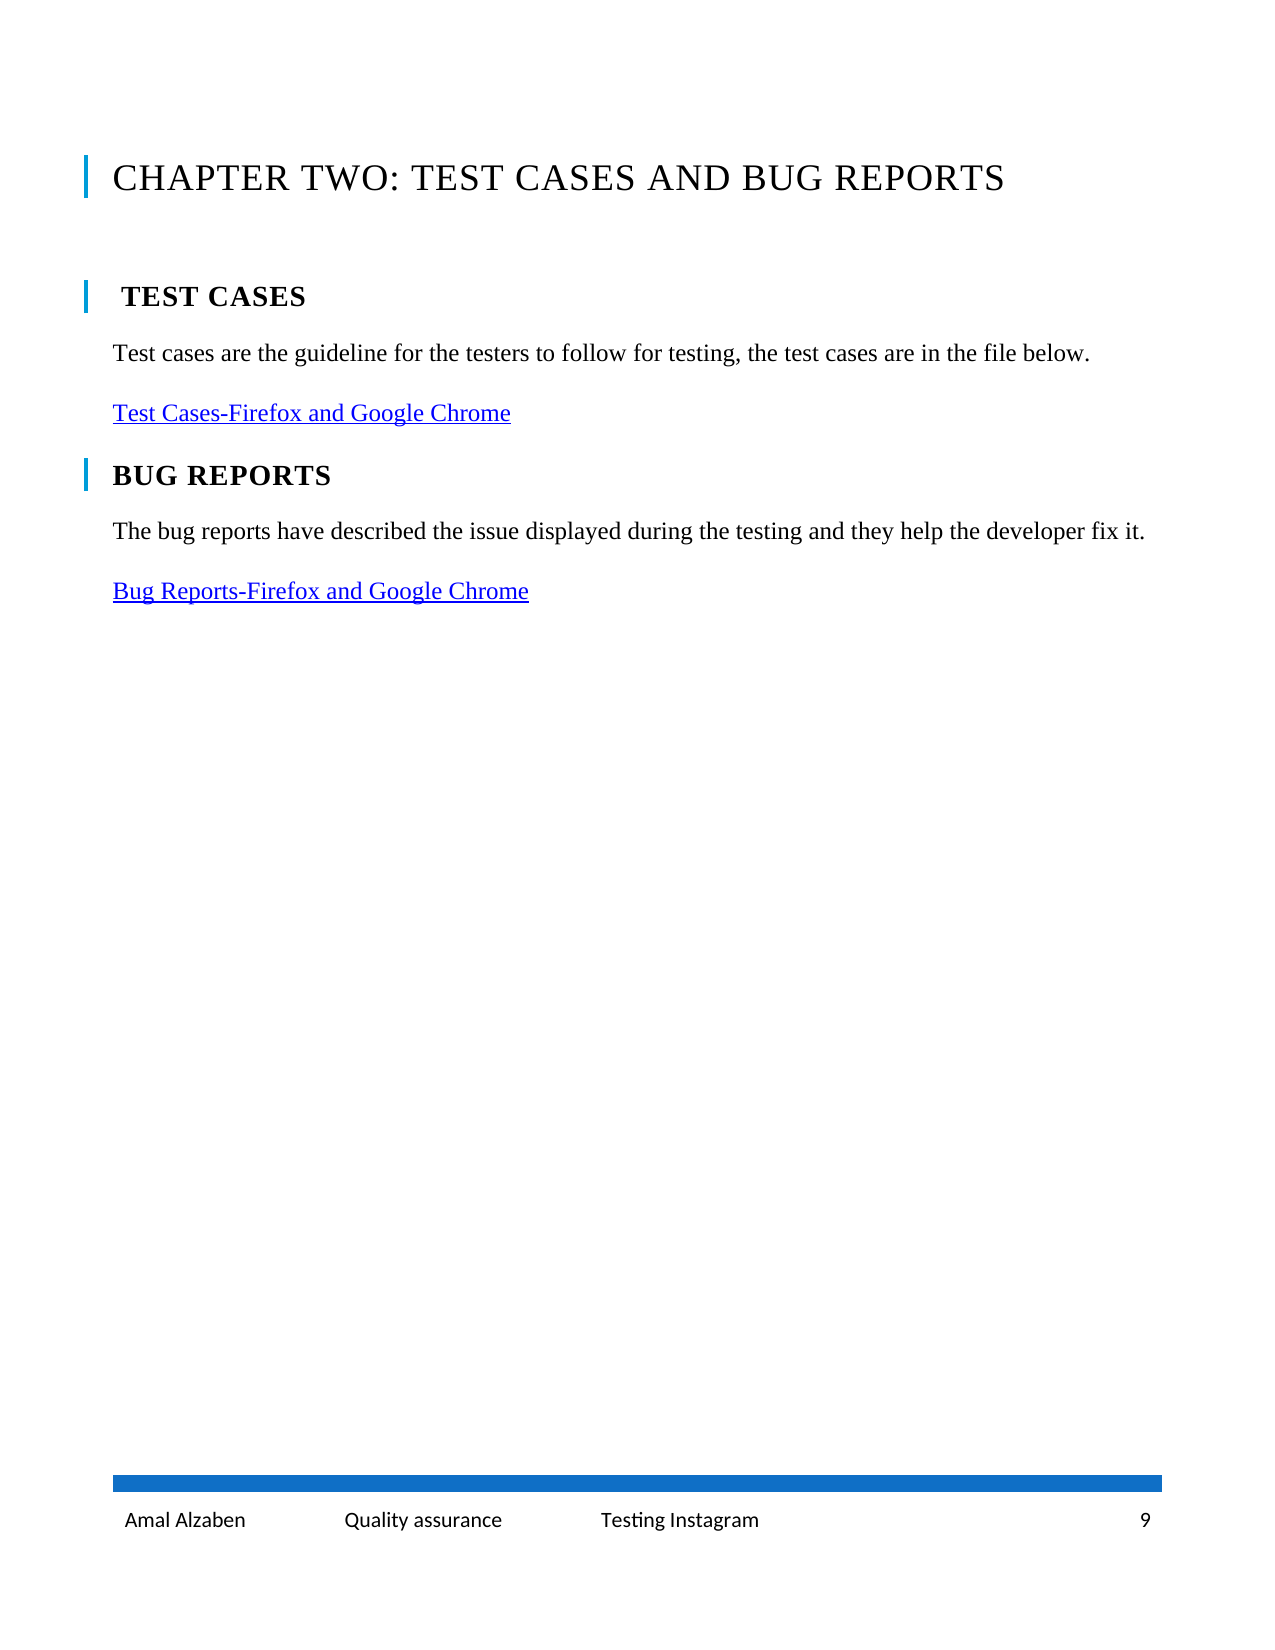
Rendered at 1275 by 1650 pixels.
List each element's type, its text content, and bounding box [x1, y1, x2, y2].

text Test cases are the guideline for the testers to follow for testing, the test cases are in the file below. [112, 338, 1162, 367]
subtitle Bug Reports [88, 458, 1162, 491]
subtitle Chapter Two: Test Cases and bug reports [112, 155, 1162, 198]
subtitle Test Cases [84, 279, 1162, 313]
text Test Cases-Firefox and Google Chrome [112, 398, 1162, 427]
text Bug Reports-Firefox and Google Chrome [112, 576, 1162, 605]
text The bug reports have described the issue displayed during the testing and they help the developer fix it. [112, 516, 1162, 545]
